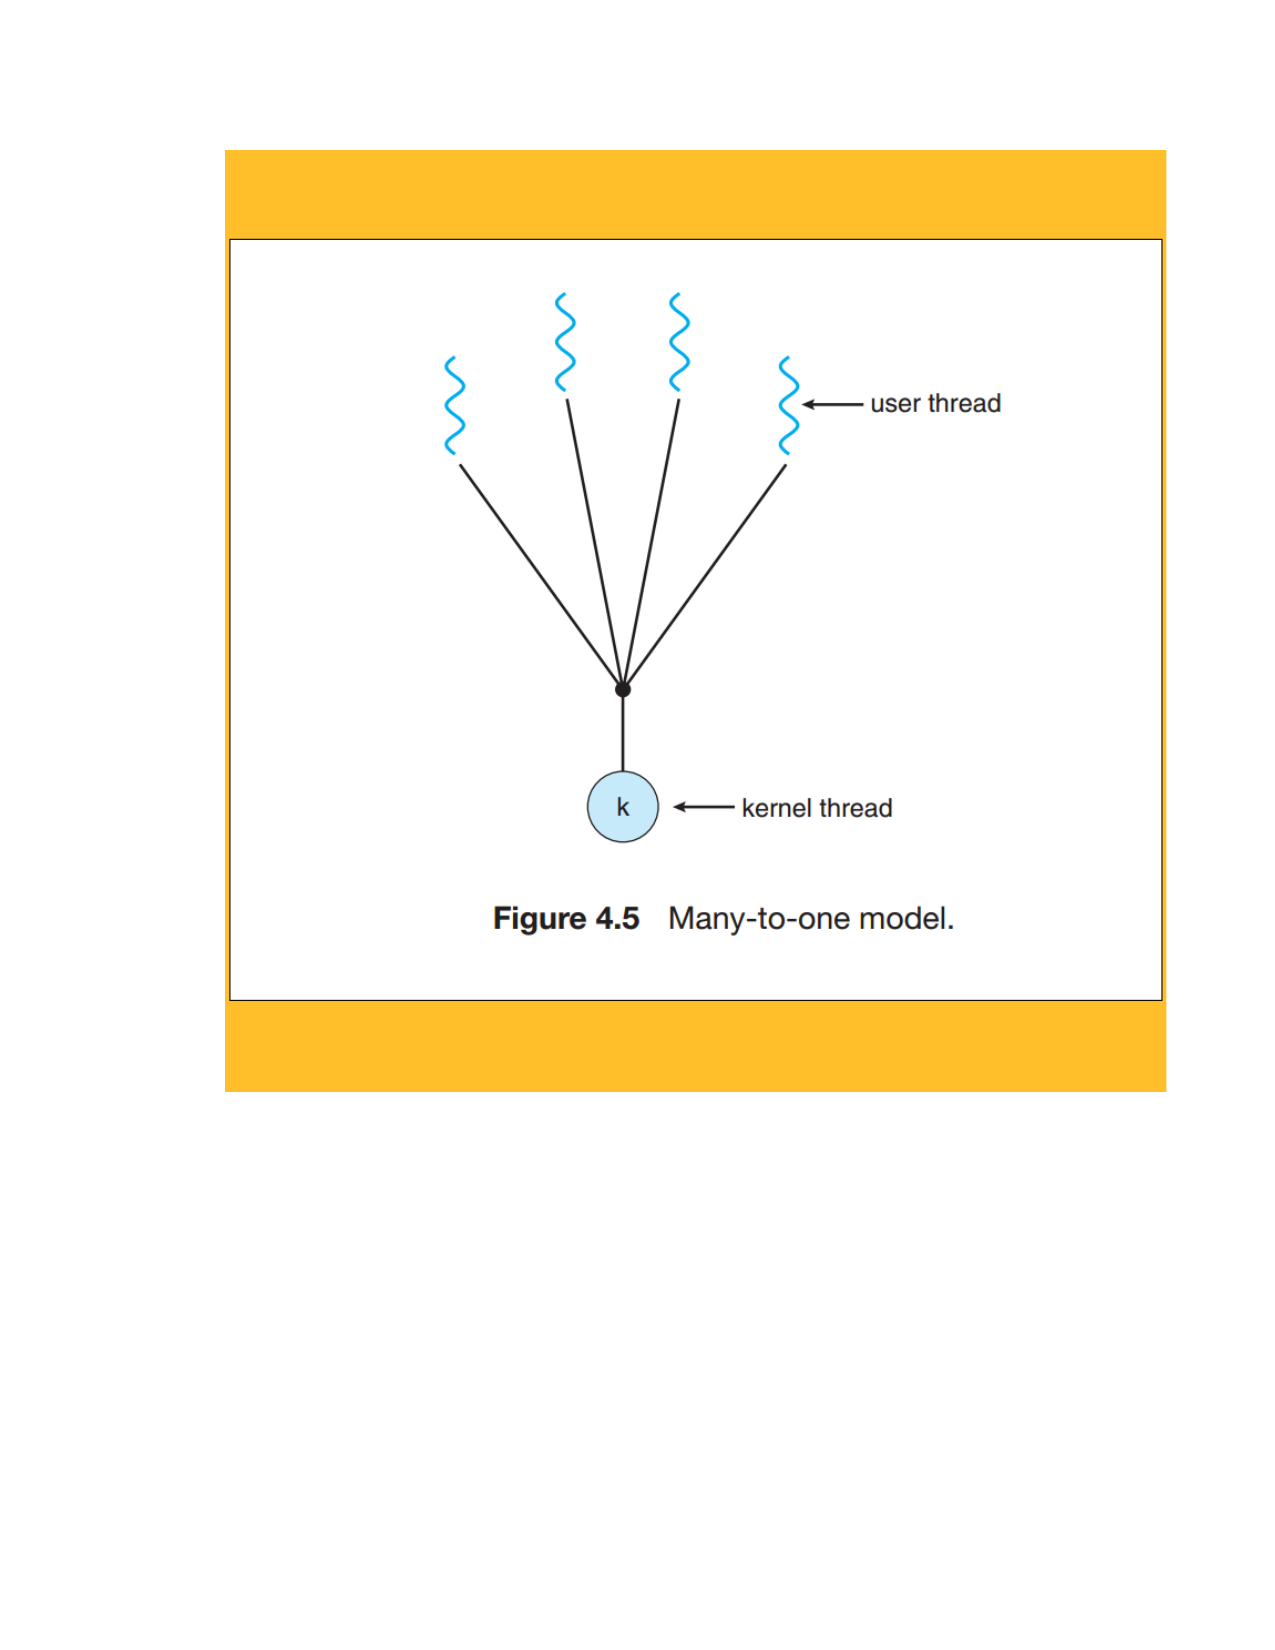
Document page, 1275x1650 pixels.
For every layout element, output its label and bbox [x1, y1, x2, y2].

picture [225, 150, 1167, 1092]
